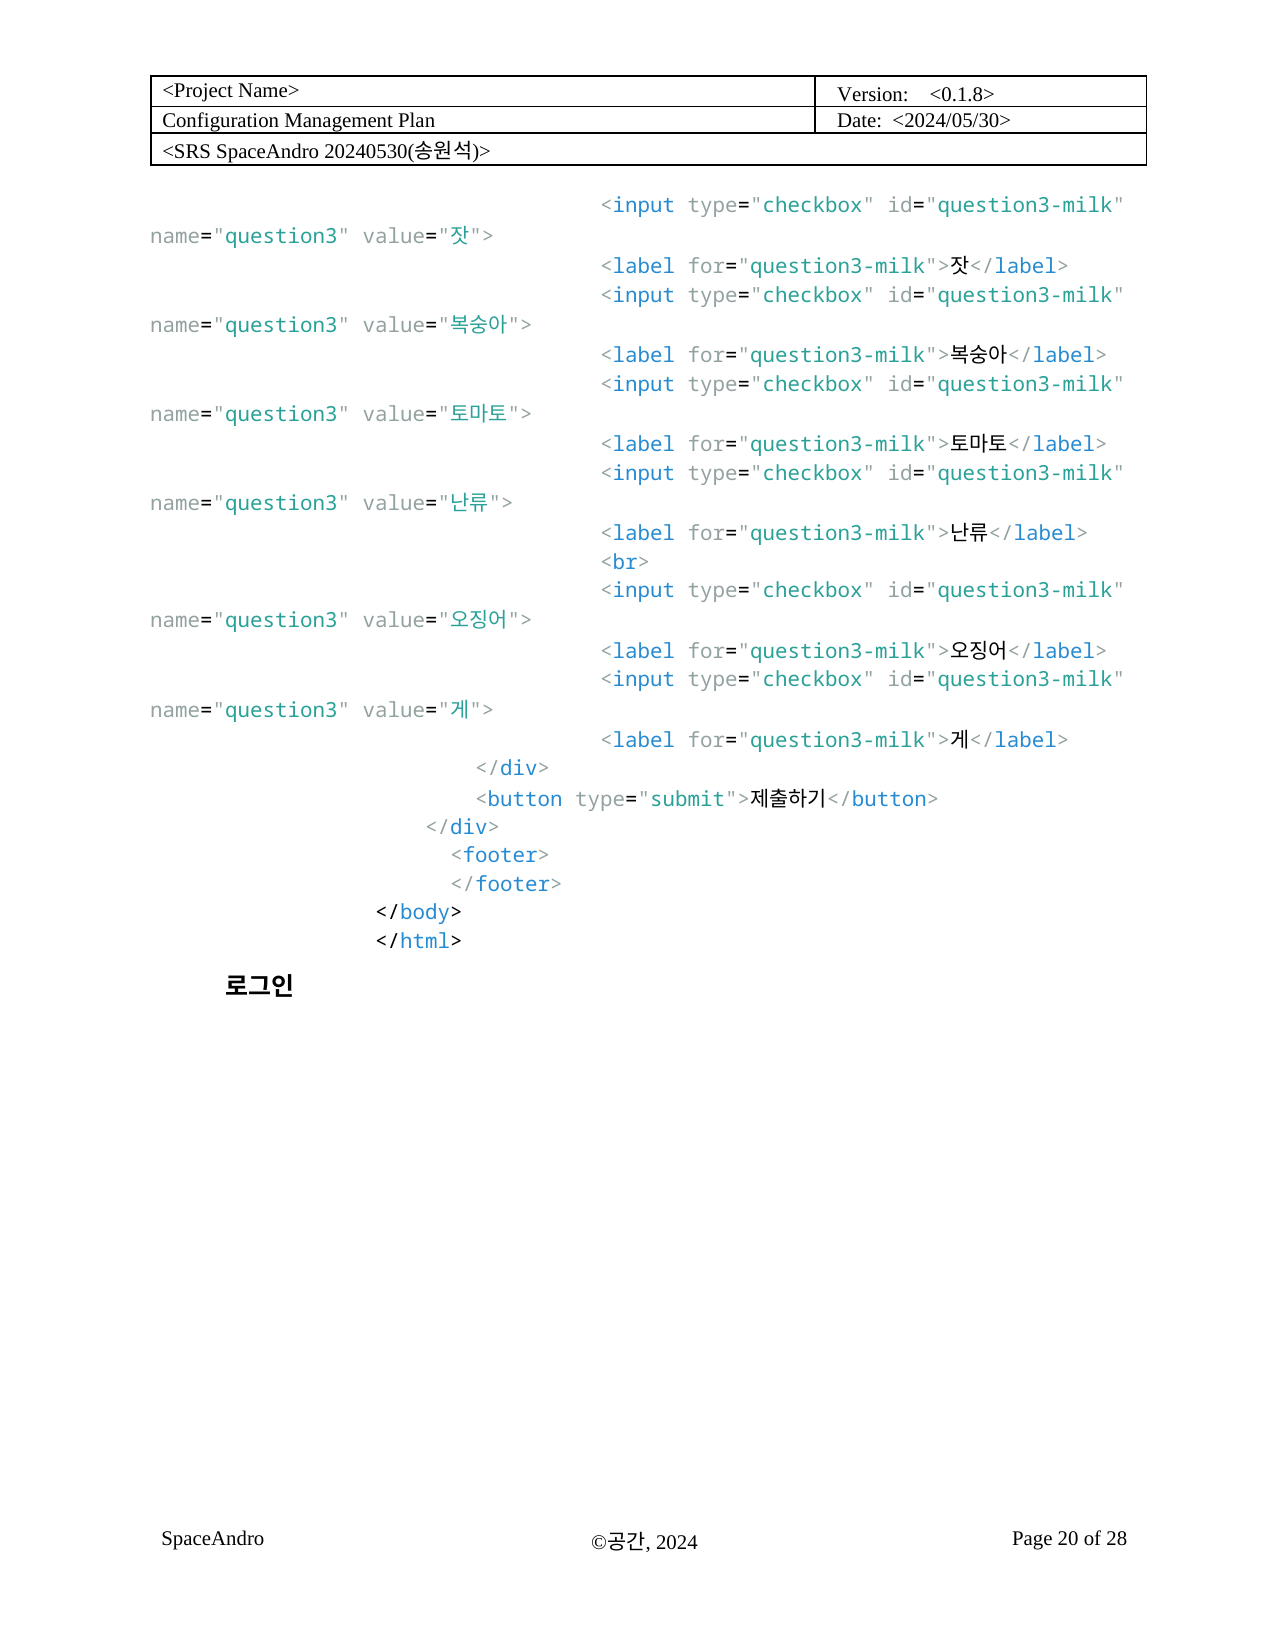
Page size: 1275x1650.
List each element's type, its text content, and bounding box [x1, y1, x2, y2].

text <input type="checkbox" id="question3-milk" name="question3" value="난류"> [150, 458, 1125, 517]
text <br> [150, 547, 1125, 575]
text </footer> [150, 869, 1125, 897]
text <button type="submit">제출하기</button> [150, 782, 1125, 812]
text <label for="question3-milk">잣</label> [150, 249, 1125, 280]
text <label for="question3-milk">복숭아</label> [150, 338, 1125, 369]
subtitle 로그인 [225, 967, 1125, 1003]
text <input type="checkbox" id="question3-milk" name="question3" value="복숭아"> [150, 280, 1125, 338]
text <input type="checkbox" id="question3-milk" name="question3" value="게"> [150, 664, 1125, 723]
text </html> [150, 926, 1125, 954]
text </div> [150, 753, 1125, 782]
text <label for="question3-milk">오징어</label> [150, 634, 1125, 664]
text </body> [150, 897, 1125, 926]
text <input type="checkbox" id="question3-milk" name="question3" value="토마토"> [150, 369, 1125, 427]
text <label for="question3-milk">난류</label> [150, 517, 1125, 547]
text <label for="question3-milk">토마토</label> [150, 427, 1125, 458]
text <input type="checkbox" id="question3-milk" name="question3" value="잣"> [150, 191, 1125, 249]
text <footer> [150, 841, 1125, 869]
text </div> [150, 812, 1125, 841]
text <input type="checkbox" id="question3-milk" name="question3" value="오징어"> [150, 575, 1125, 634]
text <label for="question3-milk">게</label> [150, 723, 1125, 753]
